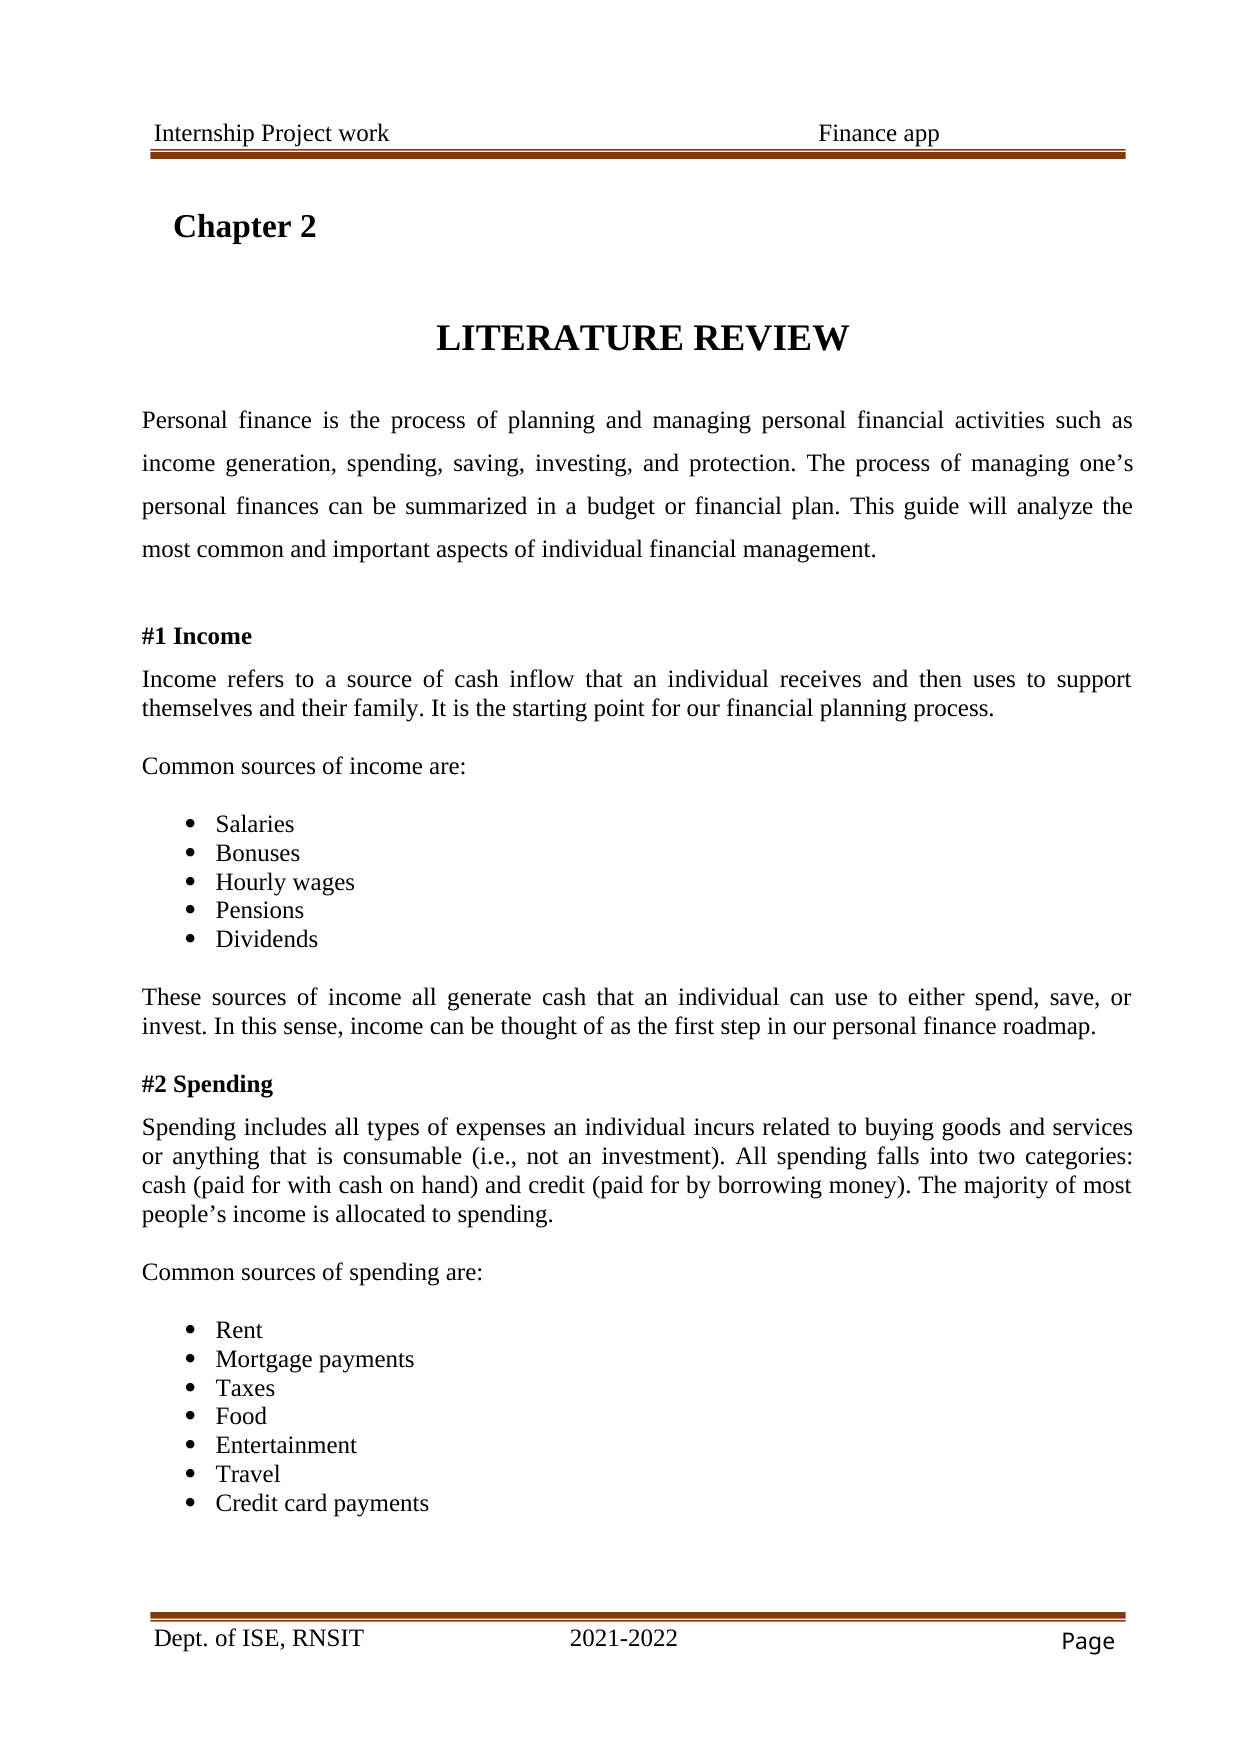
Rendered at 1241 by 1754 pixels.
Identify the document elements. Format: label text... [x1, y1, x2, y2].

subtitle #2 Spending [142, 1069, 1134, 1098]
text Income refers to a source of cash inflow that an individual receives and then uses to support themselves and their family. It is the starting point for our financial planning process. [142, 664, 1134, 721]
text Chapter 2 [173, 206, 1134, 244]
subtitle LITERATURE REVIEW [361, 316, 925, 359]
list Mortgage payments [186, 1344, 1134, 1373]
list Rent [186, 1315, 1134, 1344]
list Dividends [186, 924, 1134, 953]
list Travel [186, 1459, 1134, 1488]
text Personal finance is the process of planning and managing personal financial activities such as income generation, spending, saving, investing, and protection. The process of managing one’s personal finances can be summarized in a budget or financial plan. This guide will analyze the most common and important aspects of individual financial management. [142, 405, 1134, 563]
text Common sources of spending are: [142, 1257, 1134, 1286]
list Taxes [186, 1373, 1134, 1401]
list Bonuses [186, 838, 1134, 867]
subtitle #1 Income [142, 621, 1134, 649]
list Food [186, 1401, 1134, 1430]
text Common sources of income are: [142, 751, 1134, 780]
list Entertainment [186, 1430, 1134, 1459]
text These sources of income all generate cash that an individual can use to either spend, save, or invest. In this sense, income can be thought of as the first step in our personal finance roadmap. [142, 982, 1134, 1040]
list Credit card payments [186, 1488, 1134, 1516]
text Spending includes all types of expenses an individual incurs related to buying goods and services or anything that is consumable (i.e., not an investment). All spending falls into two categories: cash (paid for with cash on hand) and credit (paid for by borrowing money). The majority of most people’s income is allocated to spending. [142, 1112, 1134, 1227]
list Pensions [186, 895, 1134, 924]
list Hourly wages [186, 867, 1134, 895]
list Salaries [186, 809, 1134, 838]
